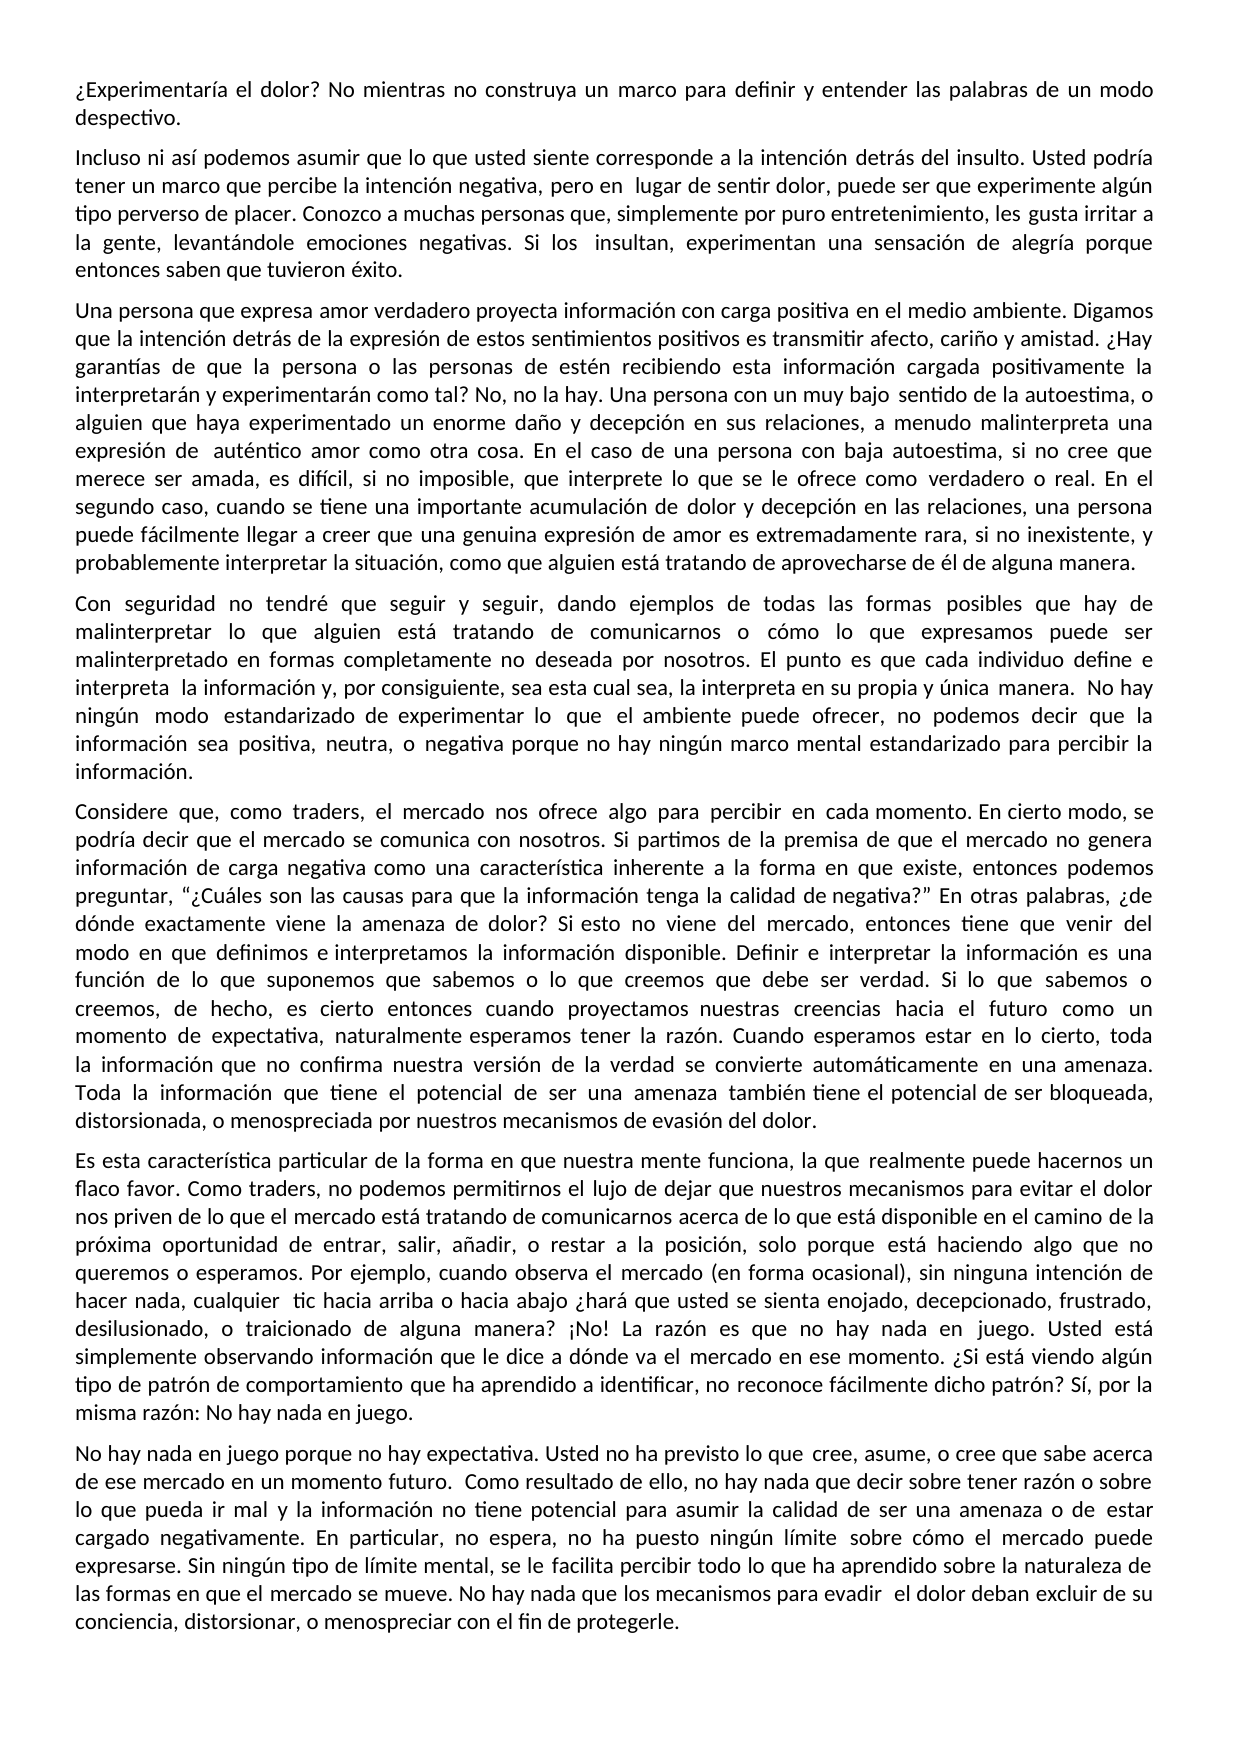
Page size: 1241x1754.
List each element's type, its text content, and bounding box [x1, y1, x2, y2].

text Considere que, como traders, el mercado nos ofrece algo para percibir en cada momento. En cierto modo, se podría decir que el mercado se comunica con nosotros. Si partimos de la premisa de que el mercado no genera información de carga negativa como una característica inherente a la forma en que existe, entonces podemos preguntar, “¿Cuáles son las causas para que la información tenga la calidad de negativa?” En otras palabras, ¿de dónde exactamente viene la amenaza de dolor? Si esto no viene del mercado, entonces tiene que venir del modo en que definimos e interpretamos la información disponible. Definir e interpretar la información es una función de lo que suponemos que sabemos o lo que creemos que debe ser verdad. Si lo que sabemos o creemos, de hecho, es cierto entonces cuando proyectamos nuestras creencias hacia el futuro como un momento de expectativa, naturalmente esperamos tener la razón. Cuando esperamos estar en lo cierto, toda la información que no confirma nuestra versión de la verdad se convierte automáticamente en una amenaza. Toda la información que tiene el potencial de ser una amenaza también tiene el potencial de ser bloqueada, distorsionada, o menospreciada por nuestros mecanismos de evasión del dolor. [75, 797, 1154, 1134]
text Una persona que expresa amor verdadero proyecta información con carga positiva en el medio ambiente. Digamos que la intención detrás de la expresión de estos sentimientos positivos es transmitir afecto, cariño y amistad. ¿Hay garantías de que la persona o las personas de estén recibiendo esta información cargada positivamente la interpretarán y experimentarán como tal? No, no la hay. Una persona con un muy bajo sentido de la autoestima, o alguien que haya experimentado un enorme daño y decepción en sus relaciones, a menudo malinterpreta una expresión de auténtico amor como otra cosa. En el caso de una persona con baja autoestima, si no cree que merece ser amada, es difícil, si no imposible, que interprete lo que se le ofrece como verdadero o real. En el segundo caso, cuando se tiene una importante acumulación de dolor y decepción en las relaciones, una persona puede fácilmente llegar a creer que una genuina expresión de amor es extremadamente rara, si no inexistente, y probablemente interpretar la situación, como que alguien está tratando de aprovecharse de él de alguna manera. [75, 296, 1154, 576]
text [75, 75, 1154, 131]
text Con seguridad no tendré que seguir y seguir, dando ejemplos de todas las formas posibles que hay de malinterpretar lo que alguien está tratando de comunicarnos o cómo lo que expresamos puede ser malinterpretado en formas completamente no deseada por nosotros. El punto es que cada individuo define e interpreta la información y, por consiguiente, sea esta cual sea, la interpreta en su propia y única manera. No hay ningún modo estandarizado de experimentar lo que el ambiente puede ofrecer, no podemos decir que la información sea positiva, neutra, o negativa porque no hay ningún marco mental estandarizado para percibir la información. [75, 589, 1154, 785]
text Es esta característica particular de la forma en que nuestra mente funciona, la que realmente puede hacernos un flaco favor. Como traders, no podemos permitirnos el lujo de dejar que nuestros mecanismos para evitar el dolor nos priven de lo que el mercado está tratando de comunicarnos acerca de lo que está disponible en el camino de la próxima oportunidad de entrar, salir, añadir, o restar a la posición, solo porque está haciendo algo que no queremos o esperamos. Por ejemplo, cuando observa el mercado (en forma ocasional), sin ninguna intención de hacer nada, cualquier tic hacia arriba o hacia abajo ¿hará que usted se sienta enojado, decepcionado, frustrado, desilusionado, o traicionado de alguna manera? ¡No! La razón es que no hay nada en juego. Usted está simplemente observando información que le dice a dónde va el mercado en ese momento. ¿Si está viendo algún tipo de patrón de comportamiento que ha aprendido a identificar, no reconoce fácilmente dicho patrón? Sí, por la misma razón: No hay nada en juego. [75, 1146, 1154, 1426]
text Incluso ni así podemos asumir que lo que usted siente corresponde a la intención detrás del insulto. Usted podría tener un marco que percibe la intención negativa, pero en lugar de sentir dolor, puede ser que experimente algún tipo perverso de placer. Conozco a muchas personas que, simplemente por puro entretenimiento, les gusta irritar a la gente, levantándole emociones negativas. Si los insultan, experimentan una sensación de alegría porque entonces saben que tuvieron éxito. [75, 143, 1154, 284]
text No hay nada en juego porque no hay expectativa. Usted no ha previsto lo que cree, asume, o cree que sabe acerca de ese mercado en un momento futuro. Como resultado de ello, no hay nada que decir sobre tener razón o sobre lo que pueda ir mal y la información no tiene potencial para asumir la calidad de ser una amenaza o de estar cargado negativamente. En particular, no espera, no ha puesto ningún límite sobre cómo el mercado puede expresarse. Sin ningún tipo de límite mental, se le facilita percibir todo lo que ha aprendido sobre la naturaleza de las formas en que el mercado se mueve. No hay nada que los mecanismos para evadir el dolor deban excluir de su conciencia, distorsionar, o menospreciar con el fin de protegerle. [75, 1439, 1154, 1635]
